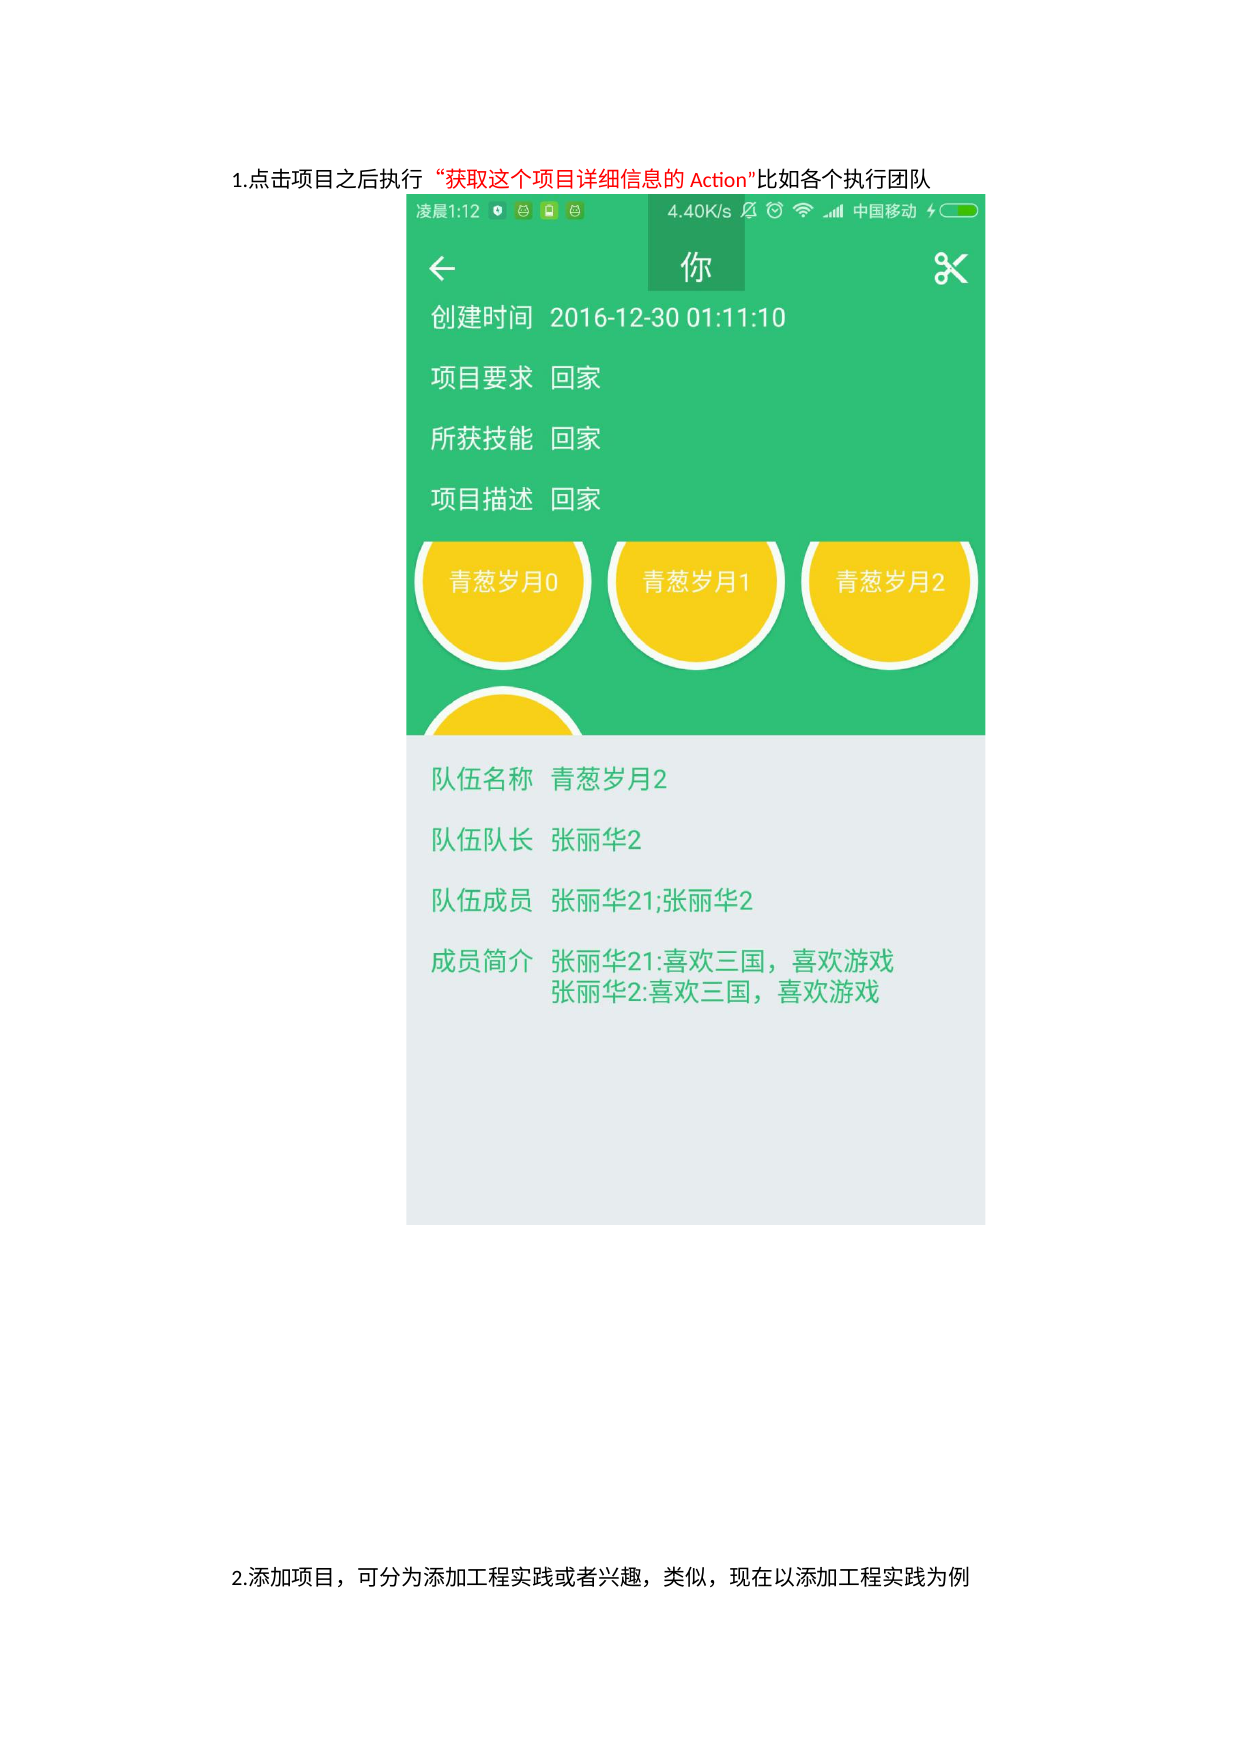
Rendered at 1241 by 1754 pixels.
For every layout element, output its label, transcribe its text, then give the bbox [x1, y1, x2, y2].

picture [406, 194, 986, 1225]
list 点击项目之后执行“获取这个项目详细信息的Action”比如各个执行团队 [187, 162, 1053, 194]
list 添加项目，可分为添加工程实践或者兴趣，类似，现在以添加工程实践为例 [187, 1559, 1053, 1592]
